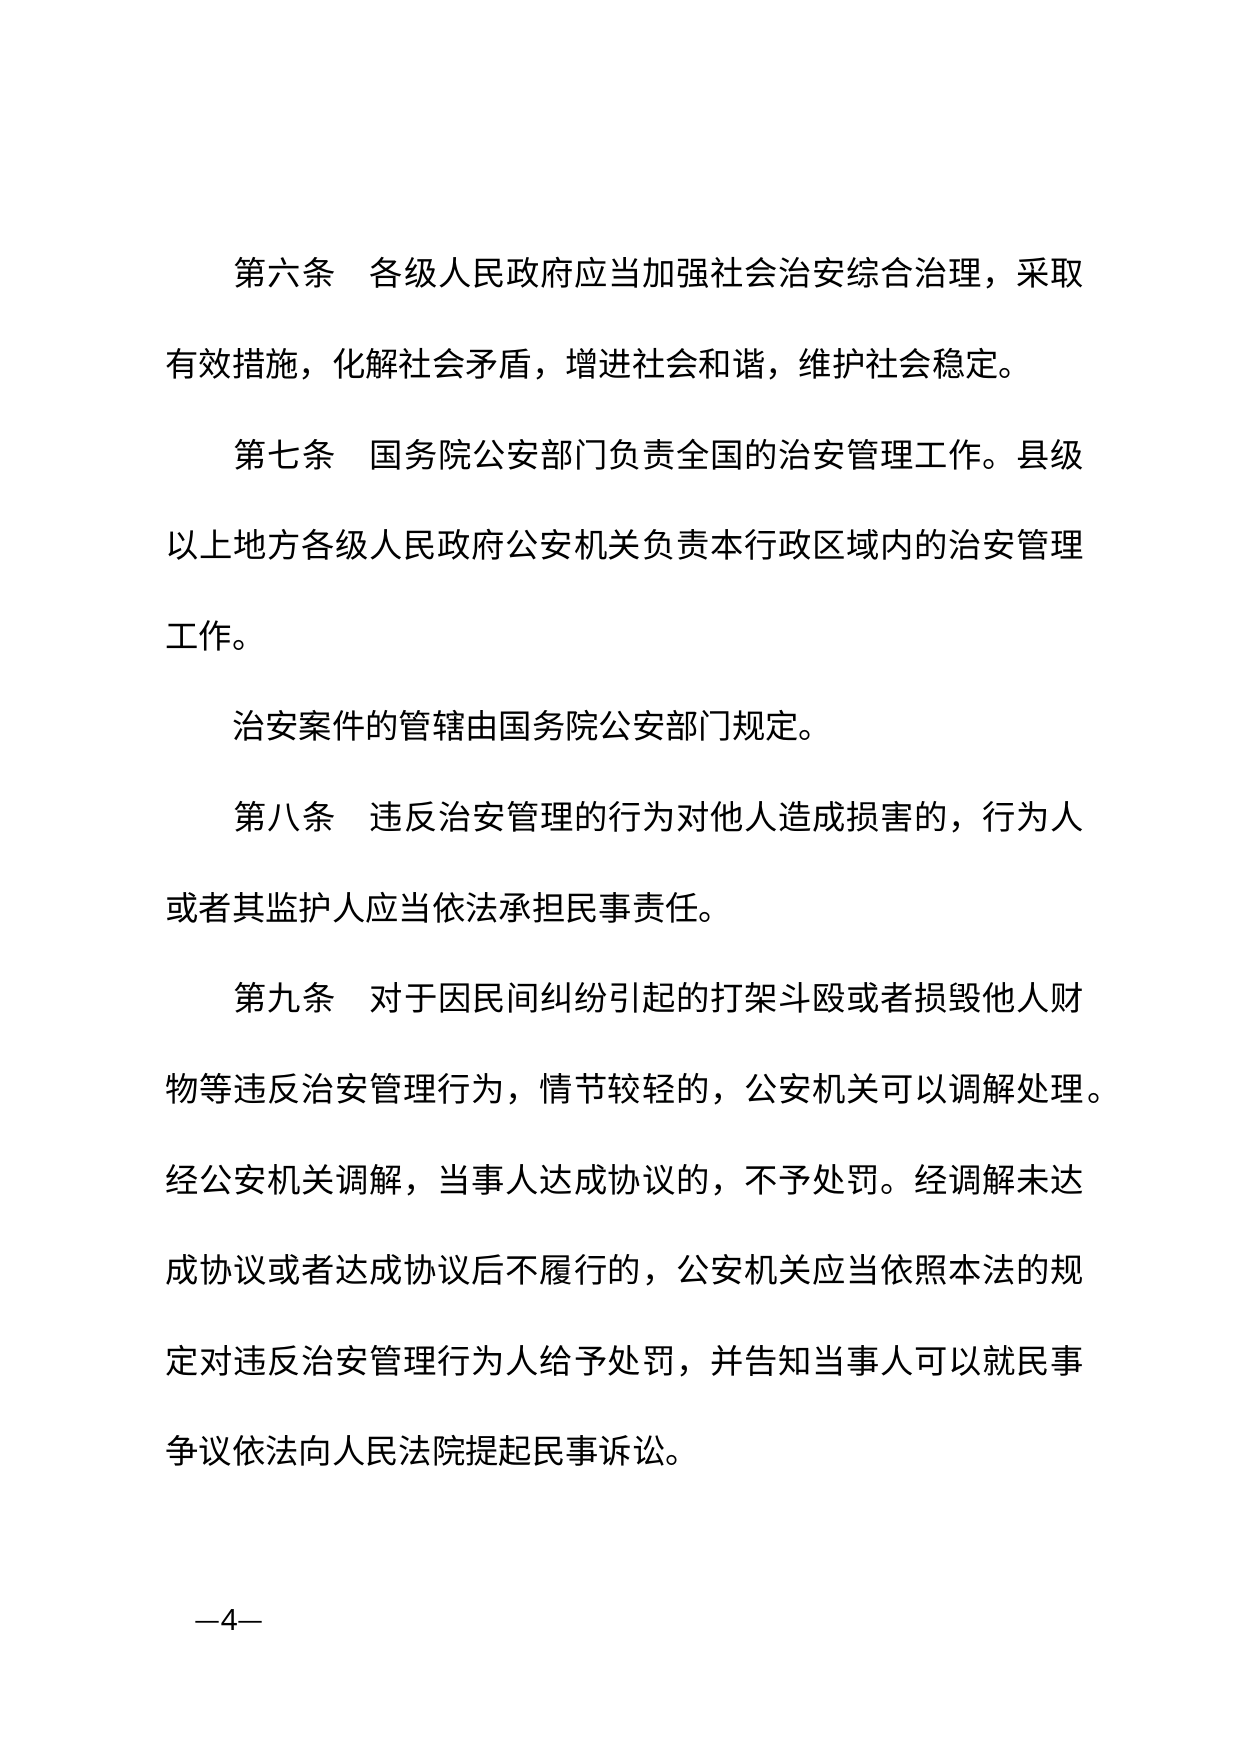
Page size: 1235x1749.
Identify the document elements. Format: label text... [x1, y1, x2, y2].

text 第六条 各级人民政府应当加强社会治安综合治理，采取有效措施，化解社会矛盾，增进社会和谐，维护社会稳定。 [165, 226, 1087, 407]
text 第七条 国务院公安部门负责全国的治安管理工作。县级以上地方各级人民政府公安机关负责本行政区域内的治安管理工作。 [165, 407, 1087, 679]
text 治安案件的管辖由国务院公安部门规定。 [165, 679, 1087, 770]
text 第九条 对于因民间纠纷引起的打架斗殴或者损毁他人财物等违反治安管理行为，情节较轻的，公安机关可以调解处理。经公安机关调解，当事人达成协议的，不予处罚。经调解未达成协议或者达成协议后不履行的，公安机关应当依照本法的规定对违反治安管理行为人给予处罚，并告知当事人可以就民事争议依法向人民法院提起民事诉讼。 [165, 951, 1087, 1495]
text 第八条 违反治安管理的行为对他人造成损害的，行为人或者其监护人应当依法承担民事责任。 [165, 770, 1087, 951]
